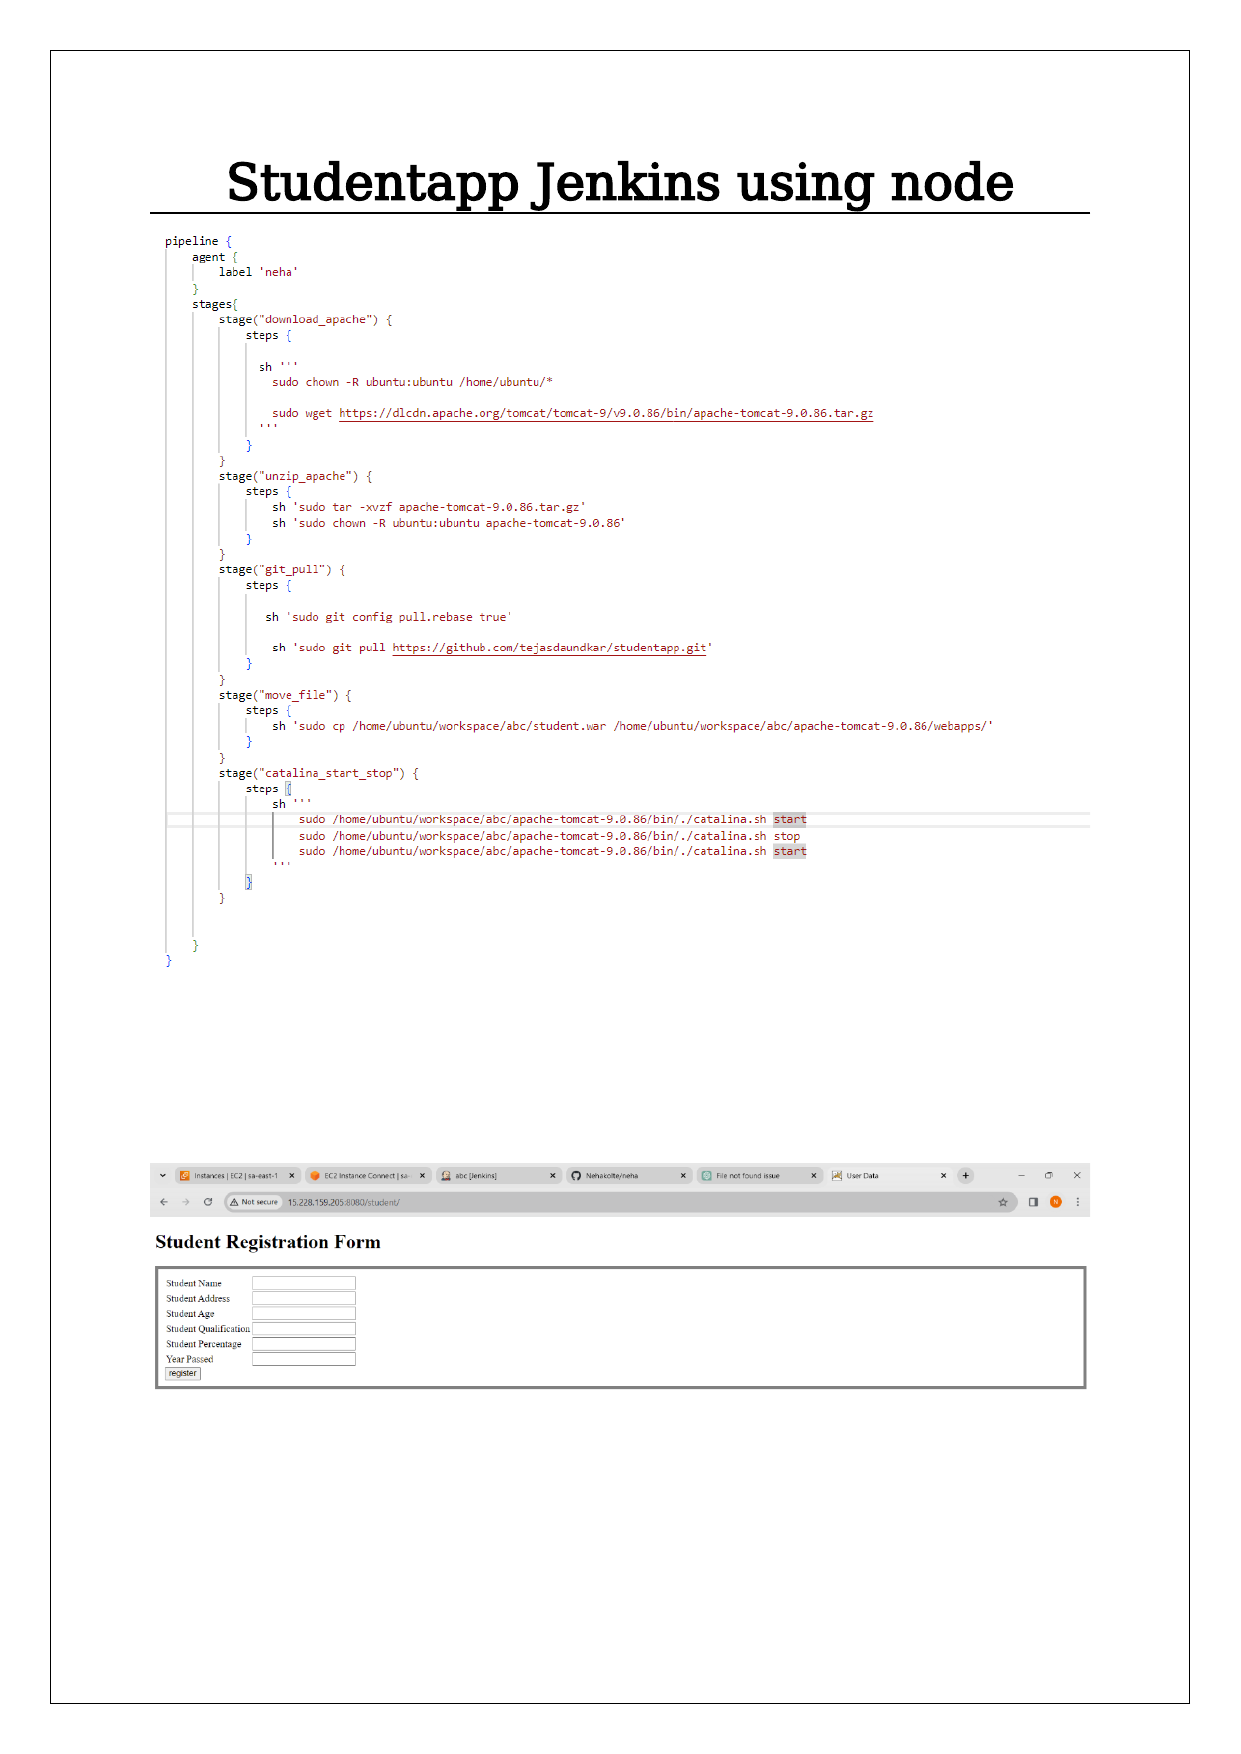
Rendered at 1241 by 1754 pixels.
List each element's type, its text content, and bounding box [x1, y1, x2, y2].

picture [150, 235, 1091, 982]
picture [150, 1163, 1091, 1509]
text Studentapp Jenkins using node [150, 150, 1090, 212]
